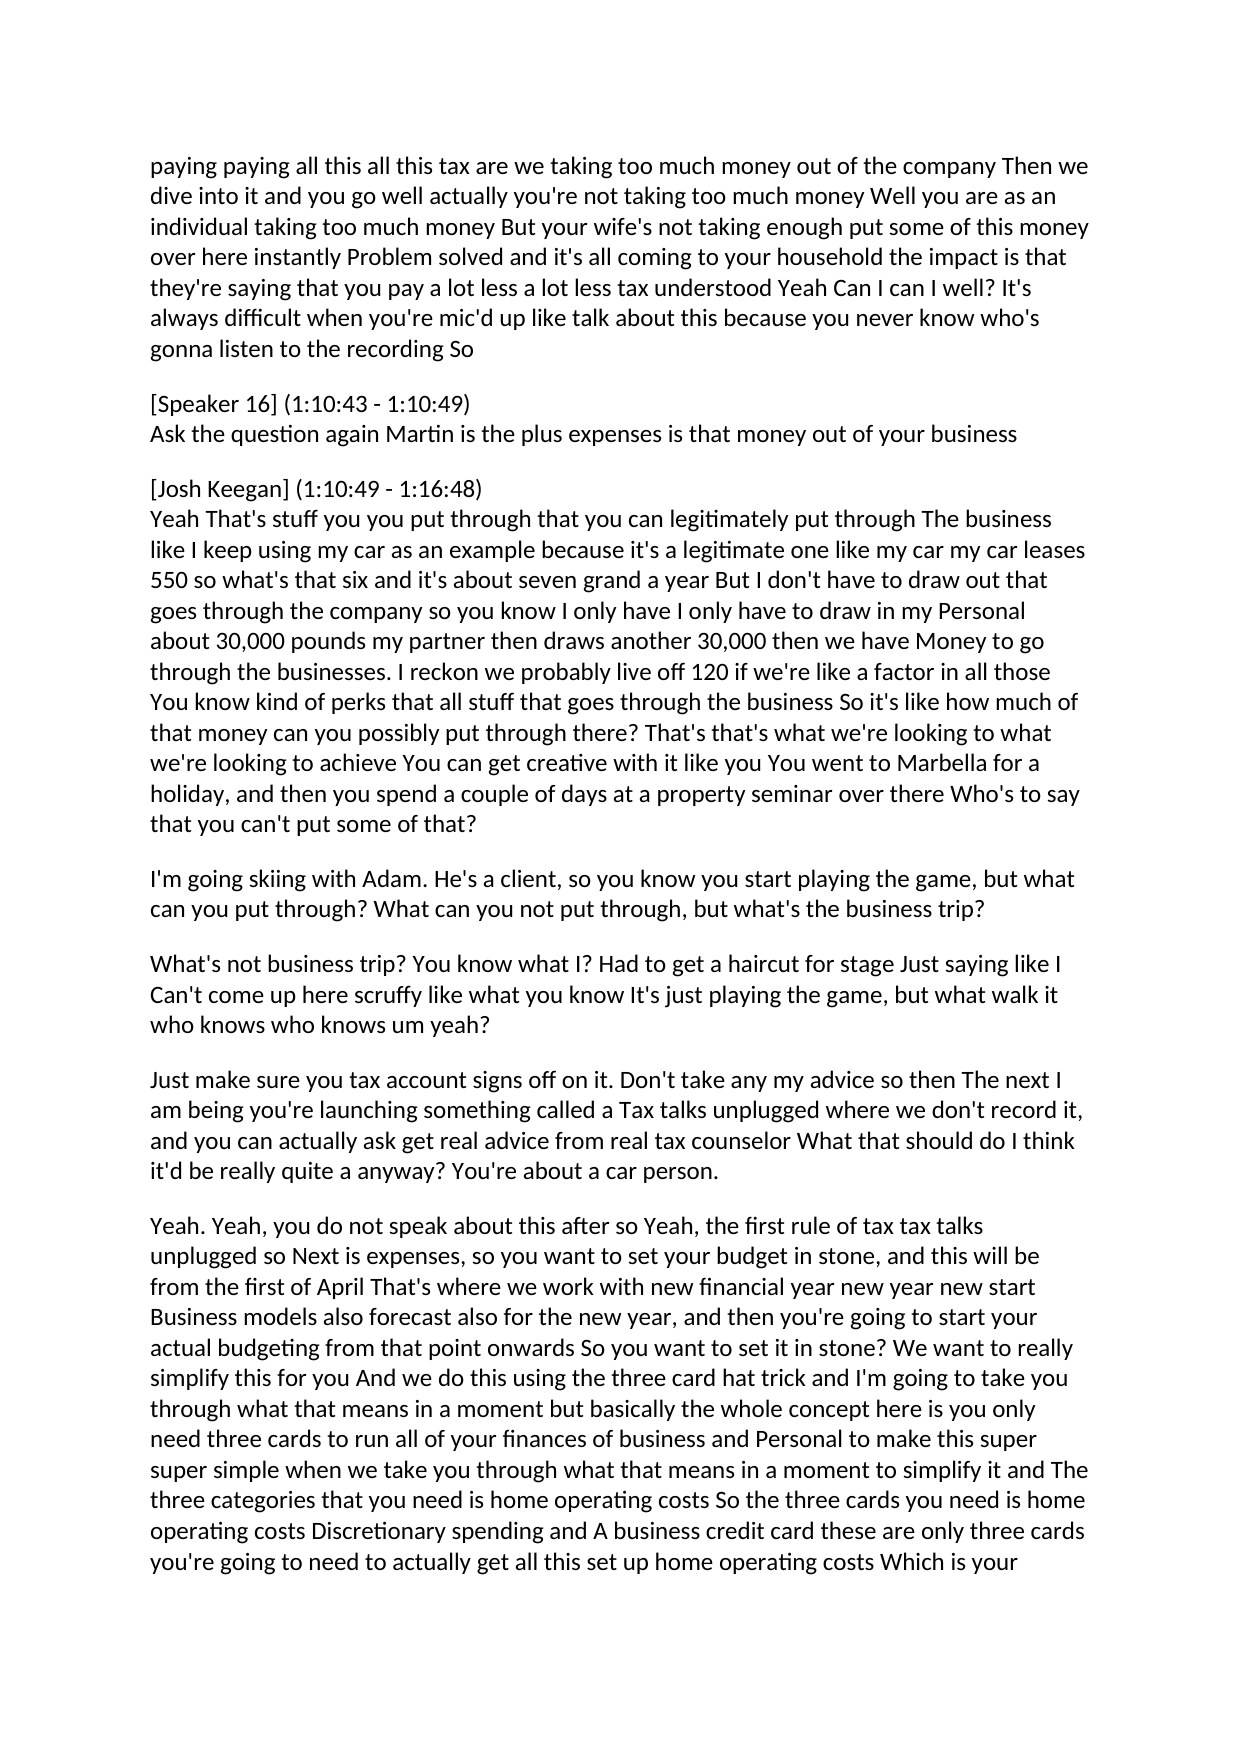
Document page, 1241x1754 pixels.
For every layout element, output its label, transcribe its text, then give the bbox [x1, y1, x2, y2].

text Ask the question again Martin is the plus expenses is that money out of your business [150, 418, 1090, 449]
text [150, 1210, 1090, 1576]
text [150, 150, 1090, 364]
text [Josh Keegan] (1:10:49 - 1:16:48) [150, 473, 1090, 503]
text [Speaker 16] (1:10:43 - 1:10:49) [150, 388, 1090, 418]
text Yeah That's stuff you you put through that you can legitimately put through The business like I keep using my car as an example because it's a legitimate one like my car my car leases 550 so what's that six and it's about seven grand a year But I don't have to draw out that goes through the company so you know I only have I only have to draw in my Personal about 30,000 pounds my partner then draws another 30,000 then we have Money to go through the businesses. I reckon we probably live off 120 if we're like a factor in all those You know kind of perks that all stuff that goes through the business So it's like how much of that money can you possibly put through there? That's that's what we're looking to what we're looking to achieve You can get creative with it like you You went to Marbella for a holiday, and then you spend a couple of days at a property seminar over there Who's to say that you can't put some of that? [150, 503, 1090, 839]
text What's not business trip? You know what I? Had to get a haircut for stage Just saying like I Can't come up here scruffy like what you know It's just playing the game, but what walk it who knows who knows um yeah? [150, 948, 1090, 1040]
text I'm going skiing with Adam. He's a client, so you know you start playing the game, but what can you put through? What can you not put through, but what's the business trip? [150, 863, 1090, 924]
text Just make sure you tax account signs off on it. Don't take any my advice so then The next I am being you're launching something called a Tax talks unplugged where we don't record it, and you can actually ask get real advice from real tax counselor What that should do I think it'd be really quite a anyway? You're about a car person. [150, 1064, 1090, 1186]
